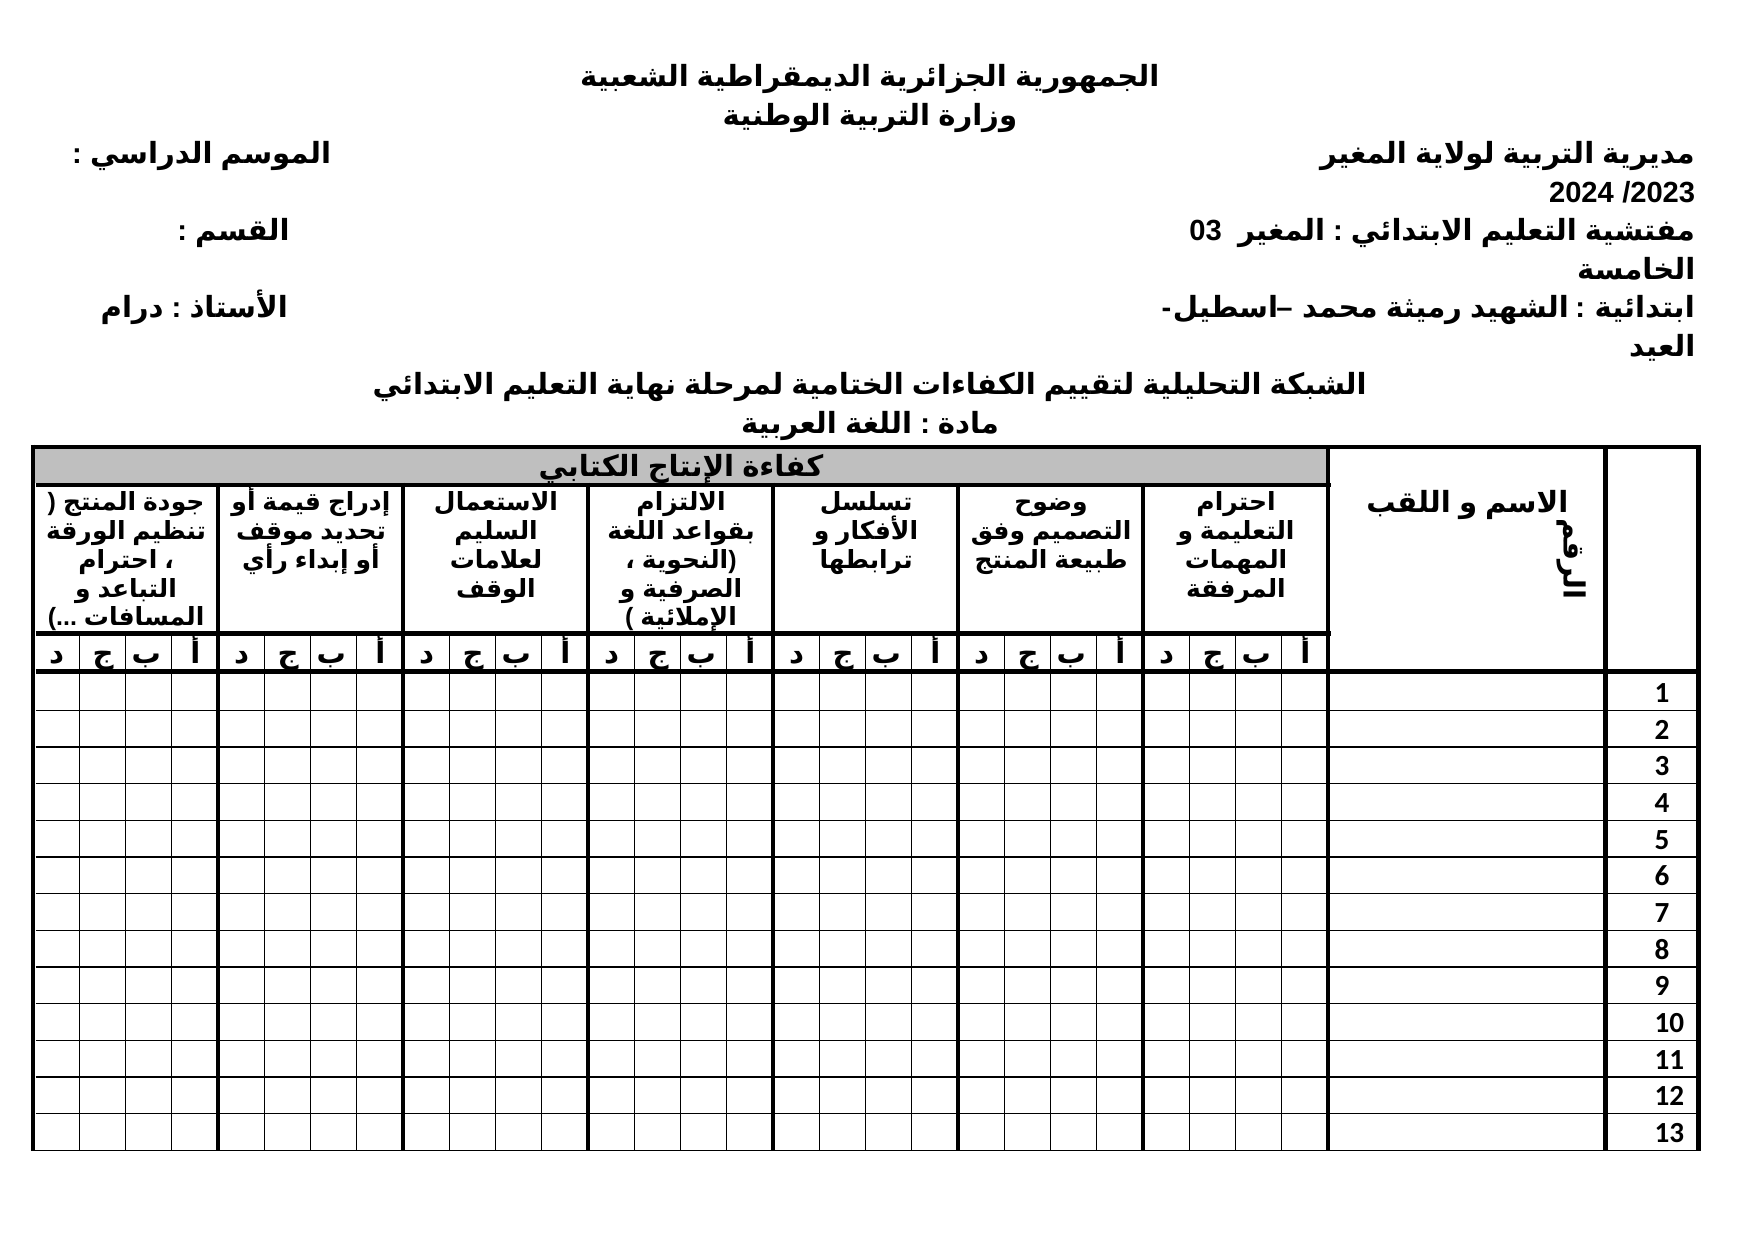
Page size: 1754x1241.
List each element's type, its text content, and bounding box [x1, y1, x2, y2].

table_cell [1051, 711, 1096, 746]
table_cell [681, 1078, 726, 1113]
table_cell [1145, 1114, 1189, 1150]
table_cell [1051, 931, 1096, 966]
table_cell [1330, 968, 1603, 1003]
table_cell [681, 1004, 726, 1040]
table_cell [357, 858, 401, 893]
table_cell [265, 894, 310, 930]
table_cell الاستعمال السليم لعلامات الوقف [405, 487, 586, 631]
table_cell د [590, 636, 634, 669]
table_cell [820, 748, 865, 783]
table_cell [542, 711, 586, 746]
table_cell [1608, 858, 1696, 893]
table_cell [1282, 931, 1326, 966]
table_cell ب [1236, 636, 1281, 669]
table_cell [1097, 1114, 1141, 1150]
table_cell [1051, 674, 1096, 710]
table_cell [1005, 784, 1050, 820]
table_cell [681, 1041, 726, 1076]
table_cell [1236, 968, 1281, 1003]
table_cell [1190, 1114, 1235, 1150]
table_cell [1145, 858, 1189, 893]
table_cell [1097, 821, 1141, 856]
table_cell [1236, 1041, 1281, 1076]
table_cell ب [681, 636, 726, 669]
table_cell [1608, 784, 1696, 820]
table_cell [542, 748, 586, 783]
table_cell [405, 784, 449, 820]
table_cell [866, 821, 911, 856]
table_cell [820, 784, 865, 820]
table_cell [450, 968, 495, 1003]
table_cell [866, 931, 911, 966]
table_cell [1236, 1114, 1281, 1150]
table_cell [126, 858, 171, 893]
table_cell [172, 1078, 216, 1113]
table_cell [1330, 821, 1603, 856]
table_cell [590, 968, 634, 1003]
table_cell [635, 711, 680, 746]
table_cell [960, 821, 1004, 856]
table_cell [635, 858, 680, 893]
table_cell [1051, 1078, 1096, 1113]
table_cell [635, 1004, 680, 1040]
table_cell ب [866, 636, 911, 669]
table_cell [1330, 1078, 1603, 1113]
table_cell [635, 1041, 680, 1076]
table_cell [1145, 968, 1189, 1003]
table_cell [1005, 894, 1050, 930]
table_cell [590, 1041, 634, 1076]
table_cell [357, 784, 401, 820]
table_cell [912, 1078, 956, 1113]
table_cell [912, 784, 956, 820]
table_cell [405, 1114, 449, 1150]
table_cell [172, 1004, 216, 1040]
table_cell [775, 821, 819, 856]
table_cell [727, 1078, 771, 1113]
table_cell [960, 858, 1004, 893]
table_cell [220, 1041, 264, 1076]
table_cell [35, 967, 79, 1003]
table_cell [172, 784, 216, 820]
table_cell ج [1190, 636, 1235, 669]
table_cell [635, 968, 680, 1003]
table_cell [1051, 1004, 1096, 1040]
table_cell [1190, 931, 1235, 966]
table_cell إدراج قيمة أو تحديد موقف أو إبداء رأي [220, 487, 401, 631]
table_cell [1236, 674, 1281, 710]
table_cell [172, 711, 216, 746]
table_cell [542, 1041, 586, 1076]
table_cell [727, 1041, 771, 1076]
text ابتدائية : الشهيد رميثة محمد –اسطيل- الأستاذ : درام العيد [44, 290, 1695, 362]
table_cell [265, 748, 310, 783]
table_cell [450, 1041, 495, 1076]
table_cell ج [820, 636, 865, 669]
table_cell [450, 784, 495, 820]
table_cell [357, 1078, 401, 1113]
table_cell ج [450, 636, 495, 669]
table_cell [820, 894, 865, 930]
table_cell [126, 748, 171, 783]
table_cell جودة المنتج ( تنظيم الورقة ، احترام التباعد و المسافات ...) [35, 484, 216, 631]
table_cell [220, 674, 264, 710]
table_cell [866, 1041, 911, 1076]
table_cell [542, 1078, 586, 1113]
table_cell د [35, 632, 79, 669]
table_cell [1097, 894, 1141, 930]
table_cell [542, 931, 586, 966]
table_cell [126, 1114, 171, 1150]
table_cell [960, 1114, 1004, 1150]
table_cell [1330, 674, 1603, 710]
table_cell [496, 711, 541, 746]
table_cell [126, 1078, 171, 1113]
table_cell [311, 1004, 356, 1040]
table_cell [1097, 784, 1141, 820]
table_cell [496, 968, 541, 1003]
table_cell [866, 1078, 911, 1113]
table_cell [1145, 1078, 1189, 1113]
table_cell [727, 821, 771, 856]
table_cell [960, 1041, 1004, 1076]
table_cell [35, 784, 79, 820]
table_cell [1330, 748, 1603, 783]
table_cell [496, 1041, 541, 1076]
table_cell [1282, 1078, 1326, 1113]
table_cell [775, 858, 819, 893]
table_cell [35, 821, 79, 856]
table_cell [496, 1004, 541, 1040]
table_cell [265, 1041, 310, 1076]
table_cell [1190, 674, 1235, 710]
table_cell ج [635, 636, 680, 669]
table_cell [1190, 1078, 1235, 1113]
table_cell [311, 674, 356, 710]
table_cell [1330, 858, 1603, 893]
table_header كفاءة الإنتاج الكتابي [35, 449, 1326, 483]
table_cell [1282, 1114, 1326, 1150]
table_cell [220, 894, 264, 930]
table_cell [1145, 931, 1189, 966]
table_cell [590, 674, 634, 710]
table_cell [265, 821, 310, 856]
table_cell [960, 748, 1004, 783]
table_cell [1330, 1114, 1603, 1150]
text مديرية التربية لولاية المغير الموسم الدراسي : 2023/ 2024 [44, 136, 1695, 208]
table_cell الالتزام بقواعد اللغة (النحوية ، الصرفية و الإملائية ) [590, 487, 771, 631]
table_cell [1145, 1004, 1189, 1040]
table_cell [866, 1114, 911, 1150]
table_cell [866, 711, 911, 746]
table_cell [357, 1114, 401, 1150]
table_cell [80, 894, 125, 930]
table_cell [960, 784, 1004, 820]
table_cell [126, 674, 171, 710]
table_cell [1190, 1041, 1235, 1076]
table_cell [960, 1078, 1004, 1113]
table_cell [450, 931, 495, 966]
table_cell [960, 931, 1004, 966]
table_cell [866, 748, 911, 783]
table_cell [775, 1078, 819, 1113]
table_cell [405, 674, 449, 710]
table_cell [820, 711, 865, 746]
table_cell [220, 821, 264, 856]
table_cell [126, 784, 171, 820]
table_cell [496, 1078, 541, 1113]
table_cell [775, 894, 819, 930]
table_cell [311, 1078, 356, 1113]
table_cell [1236, 858, 1281, 893]
table_cell [912, 1114, 956, 1150]
text الجمهورية الجزائرية الديمقراطية الشعبية [44, 59, 1695, 93]
table_cell [912, 748, 956, 783]
table_cell [220, 1114, 264, 1150]
table_cell [681, 748, 726, 783]
table_cell [635, 1114, 680, 1150]
table_cell [220, 1004, 264, 1040]
table_cell [820, 968, 865, 1003]
table_cell [775, 784, 819, 820]
table_cell [1608, 1114, 1696, 1150]
table_cell [820, 1114, 865, 1150]
table_cell [311, 821, 356, 856]
table_cell [960, 674, 1004, 710]
table_cell [635, 931, 680, 966]
table_cell [820, 674, 865, 710]
table_cell [311, 748, 356, 783]
table_cell [775, 1041, 819, 1076]
table_cell [1330, 711, 1603, 746]
table_cell [265, 1114, 310, 1150]
table_cell [681, 931, 726, 966]
table_cell [80, 748, 125, 783]
table_cell [450, 858, 495, 893]
table_cell [357, 968, 401, 1003]
table_cell [866, 968, 911, 1003]
table_cell [450, 711, 495, 746]
table_cell [220, 858, 264, 893]
table_cell [35, 1077, 79, 1113]
table_cell أ [1282, 636, 1326, 669]
table_cell د [220, 636, 264, 669]
table_cell [265, 784, 310, 820]
table_cell [496, 674, 541, 710]
table_cell [1330, 931, 1603, 966]
table_cell [172, 894, 216, 930]
table_cell [220, 931, 264, 966]
table_cell [912, 711, 956, 746]
table_cell [357, 711, 401, 746]
table_cell [311, 711, 356, 746]
table_cell د [960, 636, 1004, 669]
table_cell [820, 858, 865, 893]
table_cell [590, 931, 634, 966]
table_cell [265, 968, 310, 1003]
table_cell [496, 748, 541, 783]
table_cell [496, 1114, 541, 1150]
table_cell احترام التعليمة و المهمات المرفقة [1145, 487, 1326, 631]
table_cell [450, 748, 495, 783]
table_cell [311, 931, 356, 966]
table_cell [172, 1041, 216, 1076]
table_cell [80, 784, 125, 820]
table_cell [775, 931, 819, 966]
table_cell [590, 748, 634, 783]
table_cell [542, 784, 586, 820]
table_cell [866, 674, 911, 710]
table_cell تسلسل الأفكار و ترابطها [775, 487, 956, 631]
table_cell [311, 968, 356, 1003]
table_header الاسم و اللقب [1330, 449, 1603, 669]
table_cell [1005, 821, 1050, 856]
table_cell [681, 894, 726, 930]
table_cell أ [727, 636, 771, 669]
table_cell [1330, 784, 1603, 820]
table_cell [1330, 1004, 1603, 1040]
table_cell [311, 1114, 356, 1150]
table_cell د [1145, 636, 1189, 669]
table_cell [1145, 821, 1189, 856]
table_cell [590, 1004, 634, 1040]
table_cell [727, 858, 771, 893]
table_cell [80, 858, 125, 893]
table_cell [35, 747, 79, 783]
table_cell أ [172, 636, 216, 669]
table_cell [405, 1041, 449, 1076]
table_cell [727, 931, 771, 966]
table_cell [820, 1004, 865, 1040]
table_cell [542, 1004, 586, 1040]
table_cell [1608, 1078, 1696, 1113]
table_cell [1097, 858, 1141, 893]
table_cell [590, 894, 634, 930]
table_cell [1282, 968, 1326, 1003]
table_cell أ [357, 636, 401, 669]
table_cell [1145, 748, 1189, 783]
table_cell [1608, 674, 1696, 710]
table_cell [1051, 748, 1096, 783]
table_cell [1282, 784, 1326, 820]
table_cell [866, 894, 911, 930]
table_cell [1282, 894, 1326, 930]
table_cell [1051, 968, 1096, 1003]
table_cell [1282, 858, 1326, 893]
table_cell [775, 748, 819, 783]
table_header الرقم [1608, 449, 1696, 669]
table_cell ب [311, 636, 356, 669]
table_cell [590, 1114, 634, 1150]
table_cell [681, 1114, 726, 1150]
table_cell [126, 968, 171, 1003]
table_cell [311, 1041, 356, 1076]
table_cell [126, 821, 171, 856]
table_cell [775, 1114, 819, 1150]
table_cell [1190, 784, 1235, 820]
table_cell [450, 1114, 495, 1150]
table_cell [126, 894, 171, 930]
table_cell د [405, 636, 449, 669]
table_cell [80, 711, 125, 746]
table_cell ب [496, 636, 541, 669]
table_cell [35, 1114, 79, 1150]
table_cell أ [1097, 636, 1141, 669]
table_cell [172, 931, 216, 966]
table_cell [1051, 1114, 1096, 1150]
table_cell [727, 784, 771, 820]
table_cell [1145, 784, 1189, 820]
table_cell [405, 894, 449, 930]
table_cell [866, 1004, 911, 1040]
table_cell [681, 674, 726, 710]
table_cell [681, 968, 726, 1003]
table_cell [1097, 1078, 1141, 1113]
table_cell [635, 1078, 680, 1113]
table_cell [820, 1078, 865, 1113]
table_cell [265, 1004, 310, 1040]
table_cell [775, 674, 819, 710]
table_cell [1005, 1114, 1050, 1150]
table_cell [727, 1114, 771, 1150]
table_cell [311, 858, 356, 893]
table_cell [80, 1114, 125, 1150]
table_cell [265, 931, 310, 966]
table_cell [1097, 748, 1141, 783]
table_cell [357, 748, 401, 783]
table_cell [1236, 1078, 1281, 1113]
table_cell [866, 858, 911, 893]
table_cell [405, 968, 449, 1003]
table_cell [681, 858, 726, 893]
table_cell [590, 821, 634, 856]
table_cell [1005, 1078, 1050, 1113]
table_cell [405, 821, 449, 856]
table_cell [126, 1004, 171, 1040]
table_cell ج [80, 636, 125, 669]
table_cell [960, 894, 1004, 930]
table_cell [727, 674, 771, 710]
table_cell [960, 1004, 1004, 1040]
table_cell [727, 748, 771, 783]
table_cell [912, 931, 956, 966]
table_cell [590, 711, 634, 746]
table_cell [1097, 1041, 1141, 1076]
table_cell [1145, 894, 1189, 930]
table_cell [357, 674, 401, 710]
table_cell [635, 784, 680, 820]
table_cell [1236, 784, 1281, 820]
table_cell [80, 674, 125, 710]
table_cell [496, 784, 541, 820]
table_cell [1051, 858, 1096, 893]
table_cell ب [126, 636, 171, 669]
table_cell [35, 857, 79, 893]
table_cell [405, 931, 449, 966]
table_cell [172, 748, 216, 783]
table_cell ج [265, 636, 310, 669]
table_cell [1190, 858, 1235, 893]
table_cell [1608, 931, 1696, 966]
table_cell [635, 748, 680, 783]
table_cell [1005, 858, 1050, 893]
table_cell [357, 1041, 401, 1076]
table_cell [1608, 711, 1696, 746]
table_cell [450, 1004, 495, 1040]
table_cell [1190, 711, 1235, 746]
table_cell [1097, 968, 1141, 1003]
table_cell [1282, 1041, 1326, 1076]
table_cell [1282, 1004, 1326, 1040]
table_cell [80, 1041, 125, 1076]
table_cell [1608, 894, 1696, 930]
table_cell [1190, 1004, 1235, 1040]
table_cell [1330, 894, 1603, 930]
table_cell [820, 821, 865, 856]
table_cell [172, 968, 216, 1003]
table_cell [220, 1078, 264, 1113]
table_cell [35, 711, 79, 746]
table_cell [1097, 711, 1141, 746]
table_cell [126, 931, 171, 966]
table_cell [1190, 748, 1235, 783]
table_cell [450, 894, 495, 930]
table_cell [126, 711, 171, 746]
table_cell [681, 821, 726, 856]
table_cell [820, 931, 865, 966]
table_cell أ [542, 636, 586, 669]
text وزارة التربية الوطنية [44, 98, 1695, 131]
table_cell [912, 1004, 956, 1040]
table_cell [1005, 931, 1050, 966]
table_cell [1145, 674, 1189, 710]
table_cell [1097, 674, 1141, 710]
table_cell [1608, 968, 1696, 1003]
table_cell [80, 968, 125, 1003]
table_cell د [775, 636, 819, 669]
table_cell [496, 894, 541, 930]
table_cell [357, 931, 401, 966]
table_cell [542, 894, 586, 930]
table_cell [172, 858, 216, 893]
table_cell [1608, 821, 1696, 856]
table_cell [727, 968, 771, 1003]
table_cell [1005, 711, 1050, 746]
table_cell [265, 711, 310, 746]
table_cell [357, 894, 401, 930]
table_cell أ [912, 636, 956, 669]
table_cell [866, 784, 911, 820]
table_cell [265, 858, 310, 893]
table_cell [1236, 1004, 1281, 1040]
table_cell [960, 711, 1004, 746]
table_cell [80, 931, 125, 966]
table_cell [681, 711, 726, 746]
table_cell [1190, 968, 1235, 1003]
table_cell [1282, 821, 1326, 856]
table_cell [1190, 821, 1235, 856]
table_cell [450, 674, 495, 710]
table_cell [35, 931, 79, 966]
table_cell [912, 858, 956, 893]
table_cell [542, 1114, 586, 1150]
table_cell [1005, 674, 1050, 710]
table_cell [542, 821, 586, 856]
table_cell [1005, 968, 1050, 1003]
table_cell [35, 670, 79, 710]
table_cell [35, 1041, 79, 1076]
table_cell [912, 821, 956, 856]
table_cell [172, 674, 216, 710]
table_cell [775, 711, 819, 746]
table_cell [590, 858, 634, 893]
table_cell [681, 784, 726, 820]
table_cell وضوح التصميم وفق طبيعة المنتج [960, 487, 1141, 631]
table_cell [1608, 1004, 1696, 1040]
table_cell [727, 1004, 771, 1040]
table_cell [311, 894, 356, 930]
table_cell [172, 1114, 216, 1150]
table_cell [727, 711, 771, 746]
table_cell [357, 821, 401, 856]
table_cell [820, 1041, 865, 1076]
table_cell ج [1005, 636, 1050, 669]
table_cell [496, 931, 541, 966]
table_cell [1051, 894, 1096, 930]
table_cell [912, 968, 956, 1003]
table_cell [1097, 931, 1141, 966]
table_cell ب [1051, 636, 1096, 669]
table_cell [311, 784, 356, 820]
table_cell [1608, 1041, 1696, 1076]
text مفتشية التعليم الابتدائي : المغير 03 القسم : الخامسة [44, 213, 1695, 285]
table_cell [1330, 1041, 1603, 1076]
table_cell [80, 1078, 125, 1113]
table_cell [1051, 821, 1096, 856]
table_cell [590, 1078, 634, 1113]
table_cell [405, 748, 449, 783]
table_cell [220, 748, 264, 783]
table_cell [1236, 894, 1281, 930]
table_cell [1282, 748, 1326, 783]
table_cell [450, 821, 495, 856]
table_cell [80, 1004, 125, 1040]
table_cell [1190, 894, 1235, 930]
table_cell [357, 1004, 401, 1040]
table_cell [1145, 1041, 1189, 1076]
table_cell [1005, 1041, 1050, 1076]
table_cell [912, 674, 956, 710]
table_cell [912, 1041, 956, 1076]
table_cell [126, 1041, 171, 1076]
table_cell [405, 1078, 449, 1113]
table_cell [1236, 931, 1281, 966]
table_cell [1236, 821, 1281, 856]
table_cell [80, 821, 125, 856]
table_cell [1282, 674, 1326, 710]
table_cell [405, 858, 449, 893]
table_cell [775, 1004, 819, 1040]
table_cell [265, 1078, 310, 1113]
table_cell [1005, 1004, 1050, 1040]
table_cell [1236, 711, 1281, 746]
table_cell [775, 968, 819, 1003]
table_cell [1051, 1041, 1096, 1076]
table_cell [1005, 748, 1050, 783]
table_cell [912, 894, 956, 930]
table_cell [1145, 711, 1189, 746]
table_cell [542, 968, 586, 1003]
table_cell [172, 821, 216, 856]
table_cell [1051, 784, 1096, 820]
table_cell [960, 968, 1004, 1003]
table_cell [1282, 711, 1326, 746]
table_cell [405, 1004, 449, 1040]
table_cell [590, 784, 634, 820]
table_cell [265, 674, 310, 710]
table_cell [35, 894, 79, 930]
table_cell [635, 894, 680, 930]
table_cell [220, 784, 264, 820]
table_cell [450, 1078, 495, 1113]
table_cell [635, 821, 680, 856]
text مادة : اللغة العربية [44, 406, 1695, 439]
table_cell [405, 711, 449, 746]
text الشبكة التحليلية لتقييم الكفاءات الختامية لمرحلة نهاية التعليم الابتدائي [44, 367, 1695, 401]
table_cell [220, 711, 264, 746]
table_cell [220, 968, 264, 1003]
table_cell [727, 894, 771, 930]
table_cell [496, 858, 541, 893]
table_cell [542, 858, 586, 893]
table_cell [35, 1004, 79, 1040]
table_cell [542, 674, 586, 710]
table_cell [1236, 748, 1281, 783]
table_cell [635, 674, 680, 710]
table_cell [1097, 1004, 1141, 1040]
table_cell [1608, 748, 1696, 783]
table_cell [496, 821, 541, 856]
